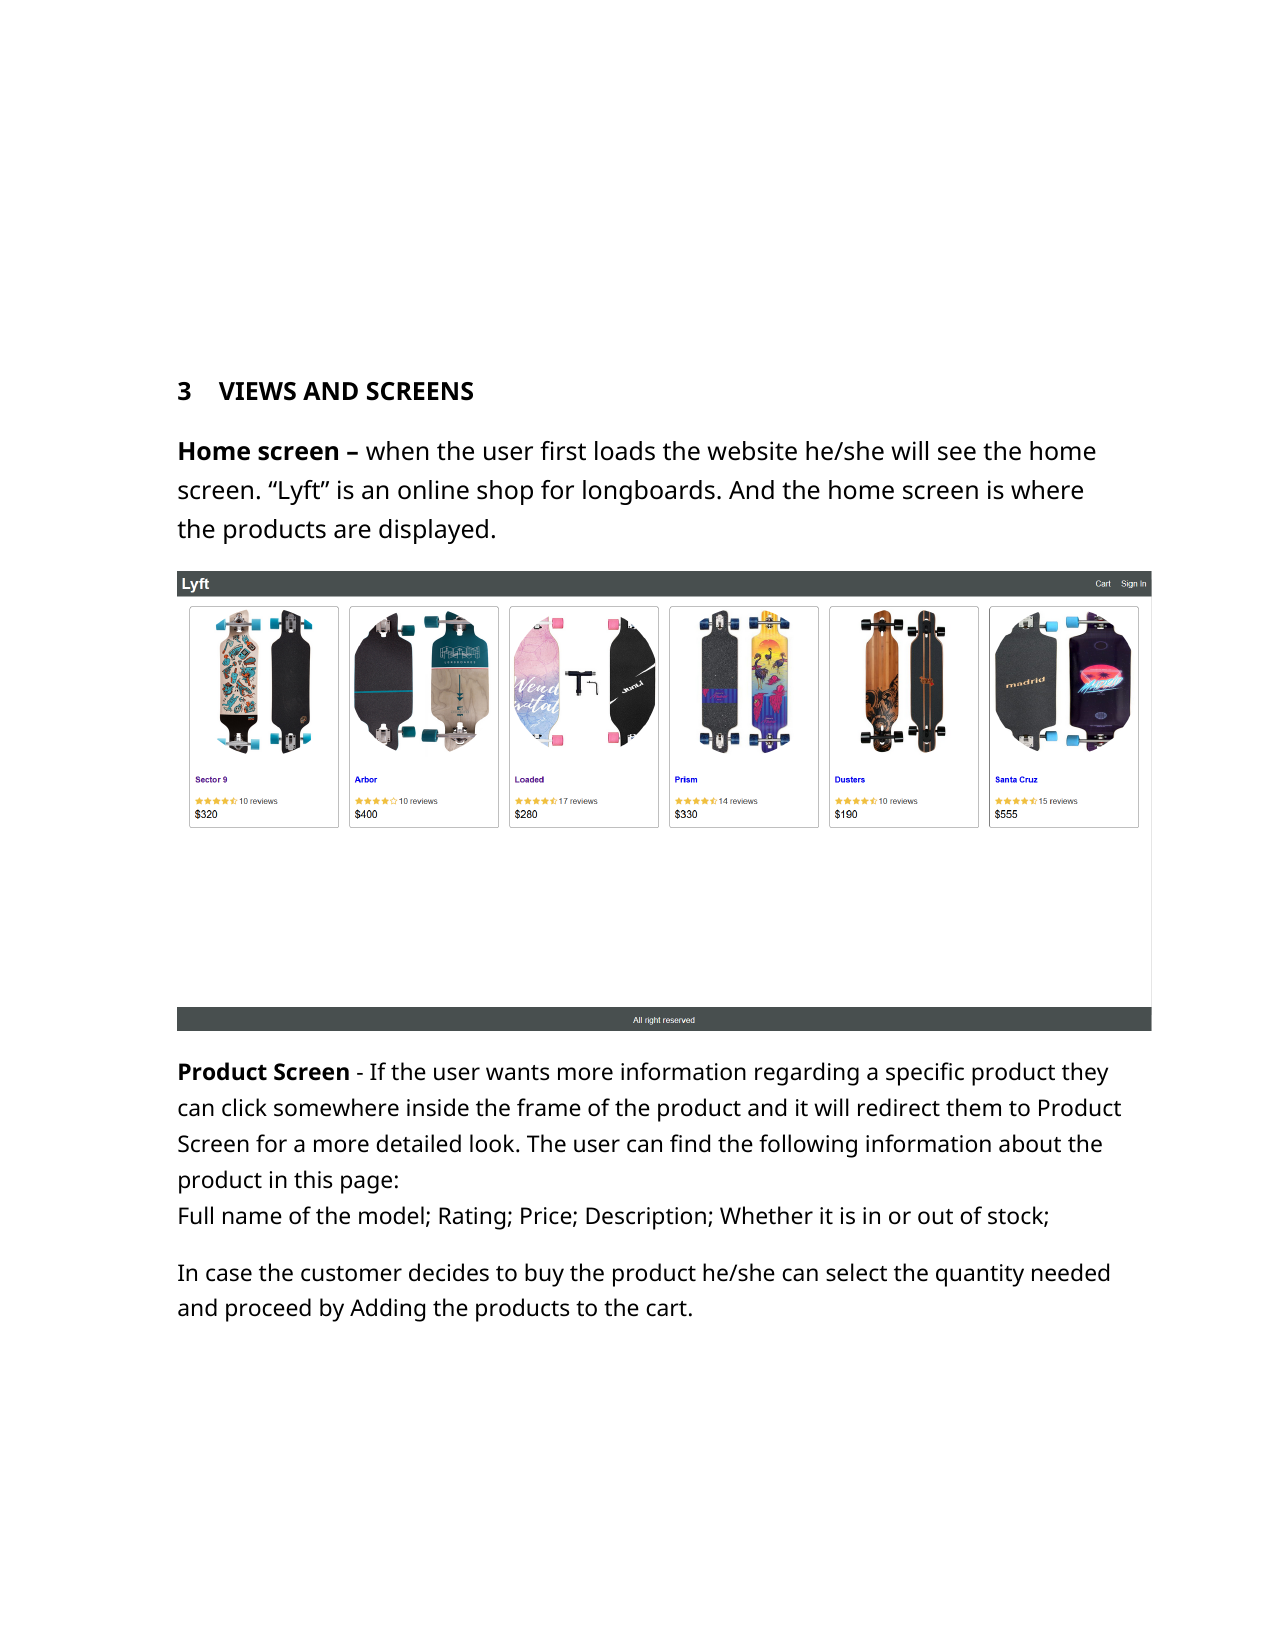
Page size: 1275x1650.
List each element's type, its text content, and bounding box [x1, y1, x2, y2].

picture [177, 571, 1152, 1031]
text Home screen – when the user first loads the website he/she will see the home screen. “Lyft” is an online shop for longboards. And the home screen is where the products are displayed. [177, 433, 1125, 546]
text Product Screen - If the user wants more information regarding a specific product they can click somewhere inside the frame of the product and it will redirect them to Product Screen for a more detailed look. The user can find the following information about the product in this page: Full name of the model; Rating; Price; Description; Whether it is in or out of stock; [177, 1056, 1125, 1231]
text 3 VIEWS AND SCREENS [177, 373, 1125, 407]
text In case the customer decides to buy the product he/she can select the quantity needed and proceed by Adding the products to the cart. [177, 1256, 1125, 1324]
